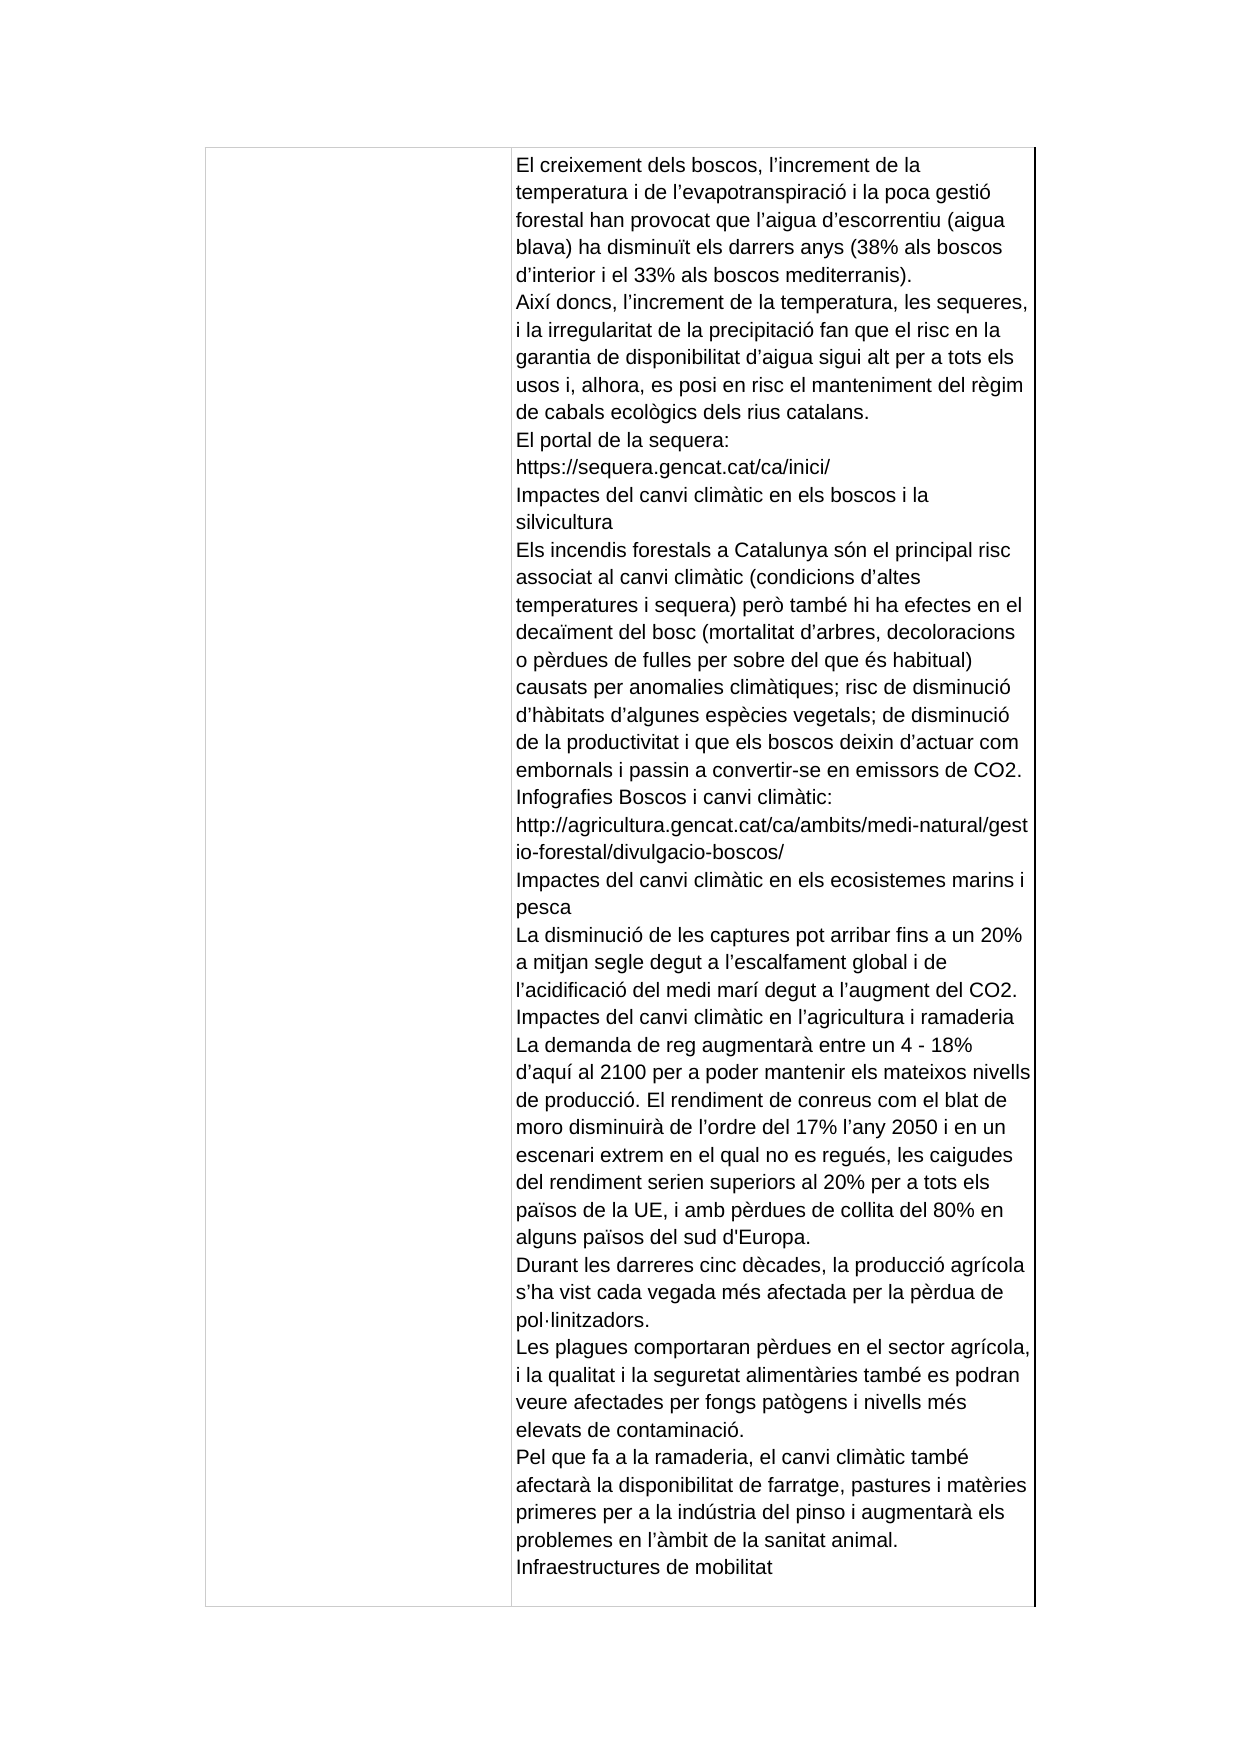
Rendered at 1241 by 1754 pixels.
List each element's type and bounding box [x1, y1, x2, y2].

table_cell [512, 148, 1034, 1606]
table_cell [206, 148, 511, 1606]
